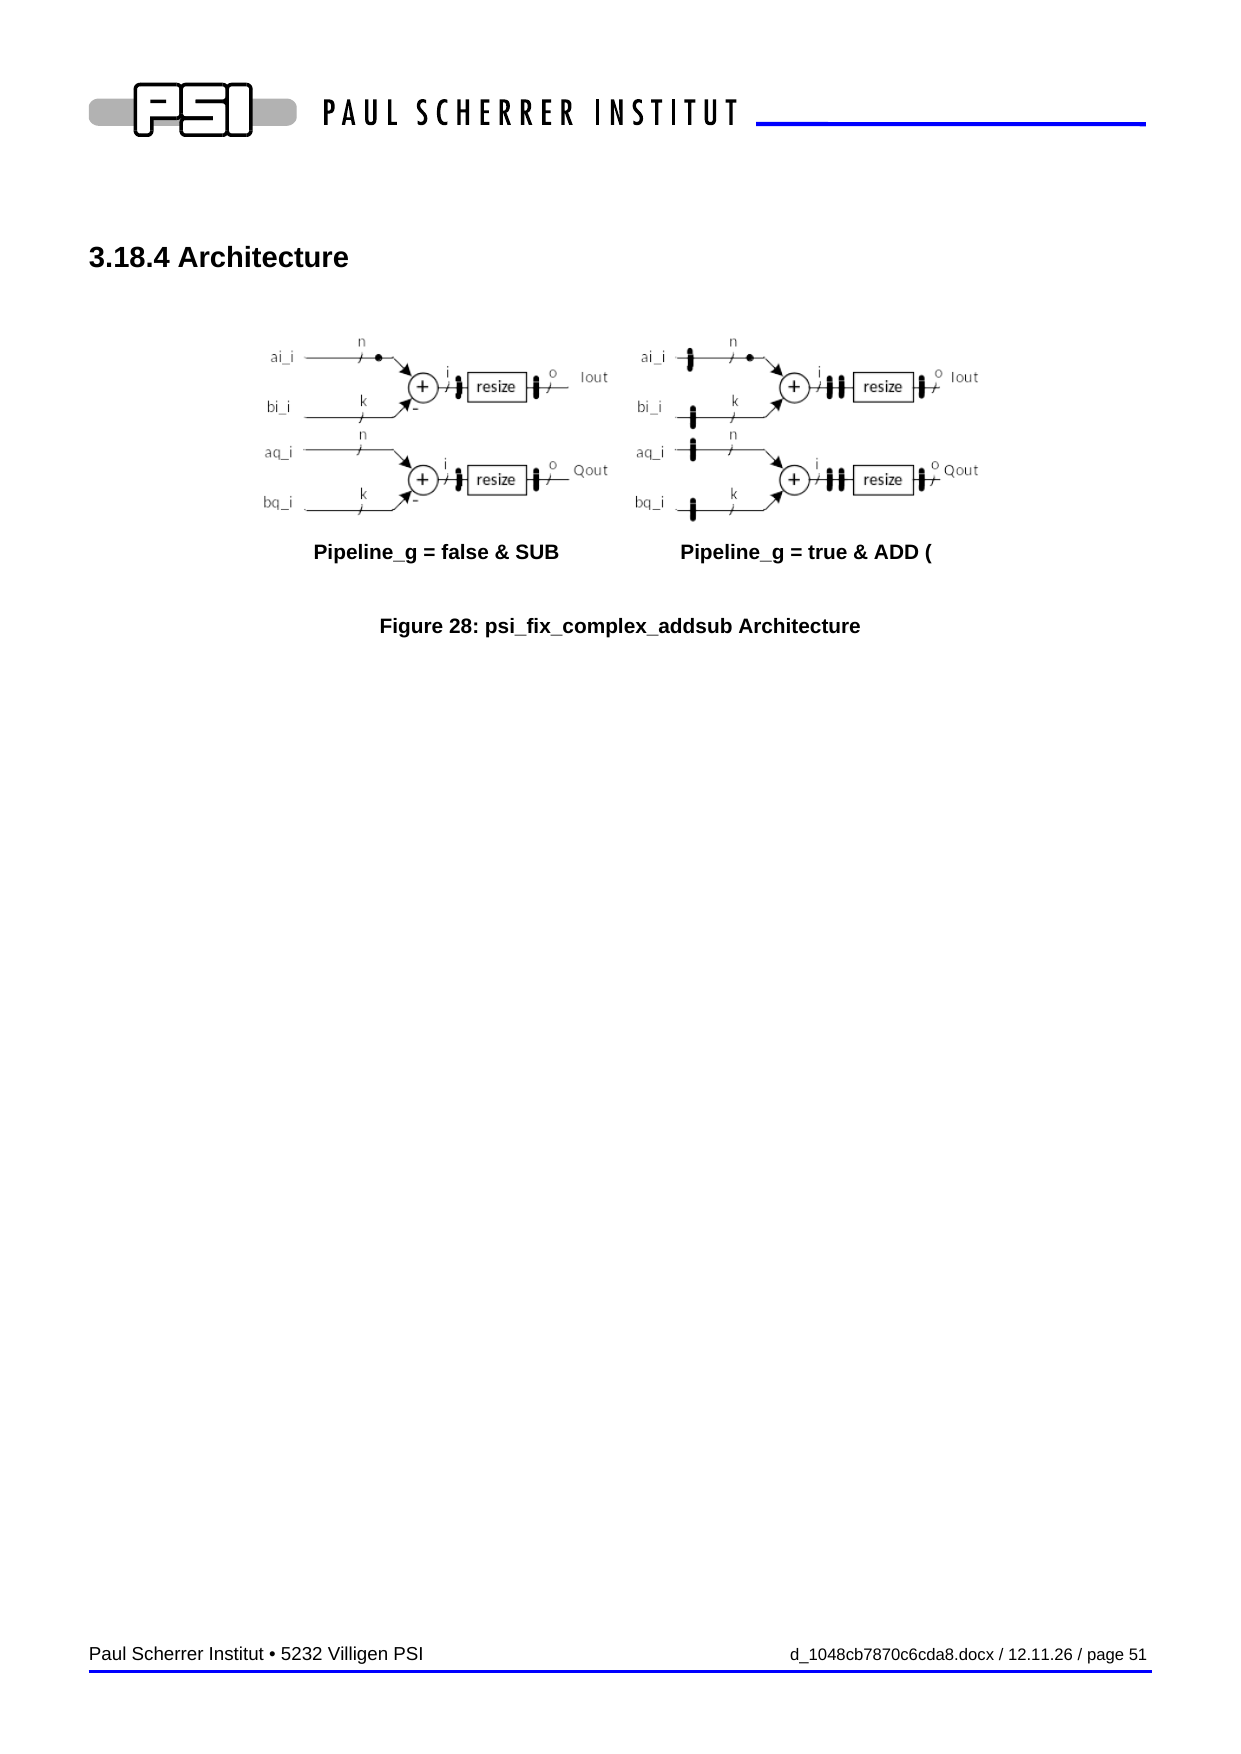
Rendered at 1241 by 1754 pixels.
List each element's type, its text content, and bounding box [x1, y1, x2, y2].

text Figure 28: psi_fix_complex_addsub Architecture [89, 614, 1152, 638]
text Pipeline_g = false & SUB Pipeline_g = true & ADD ( [89, 540, 1152, 564]
subtitle Architecture [89, 240, 1152, 273]
